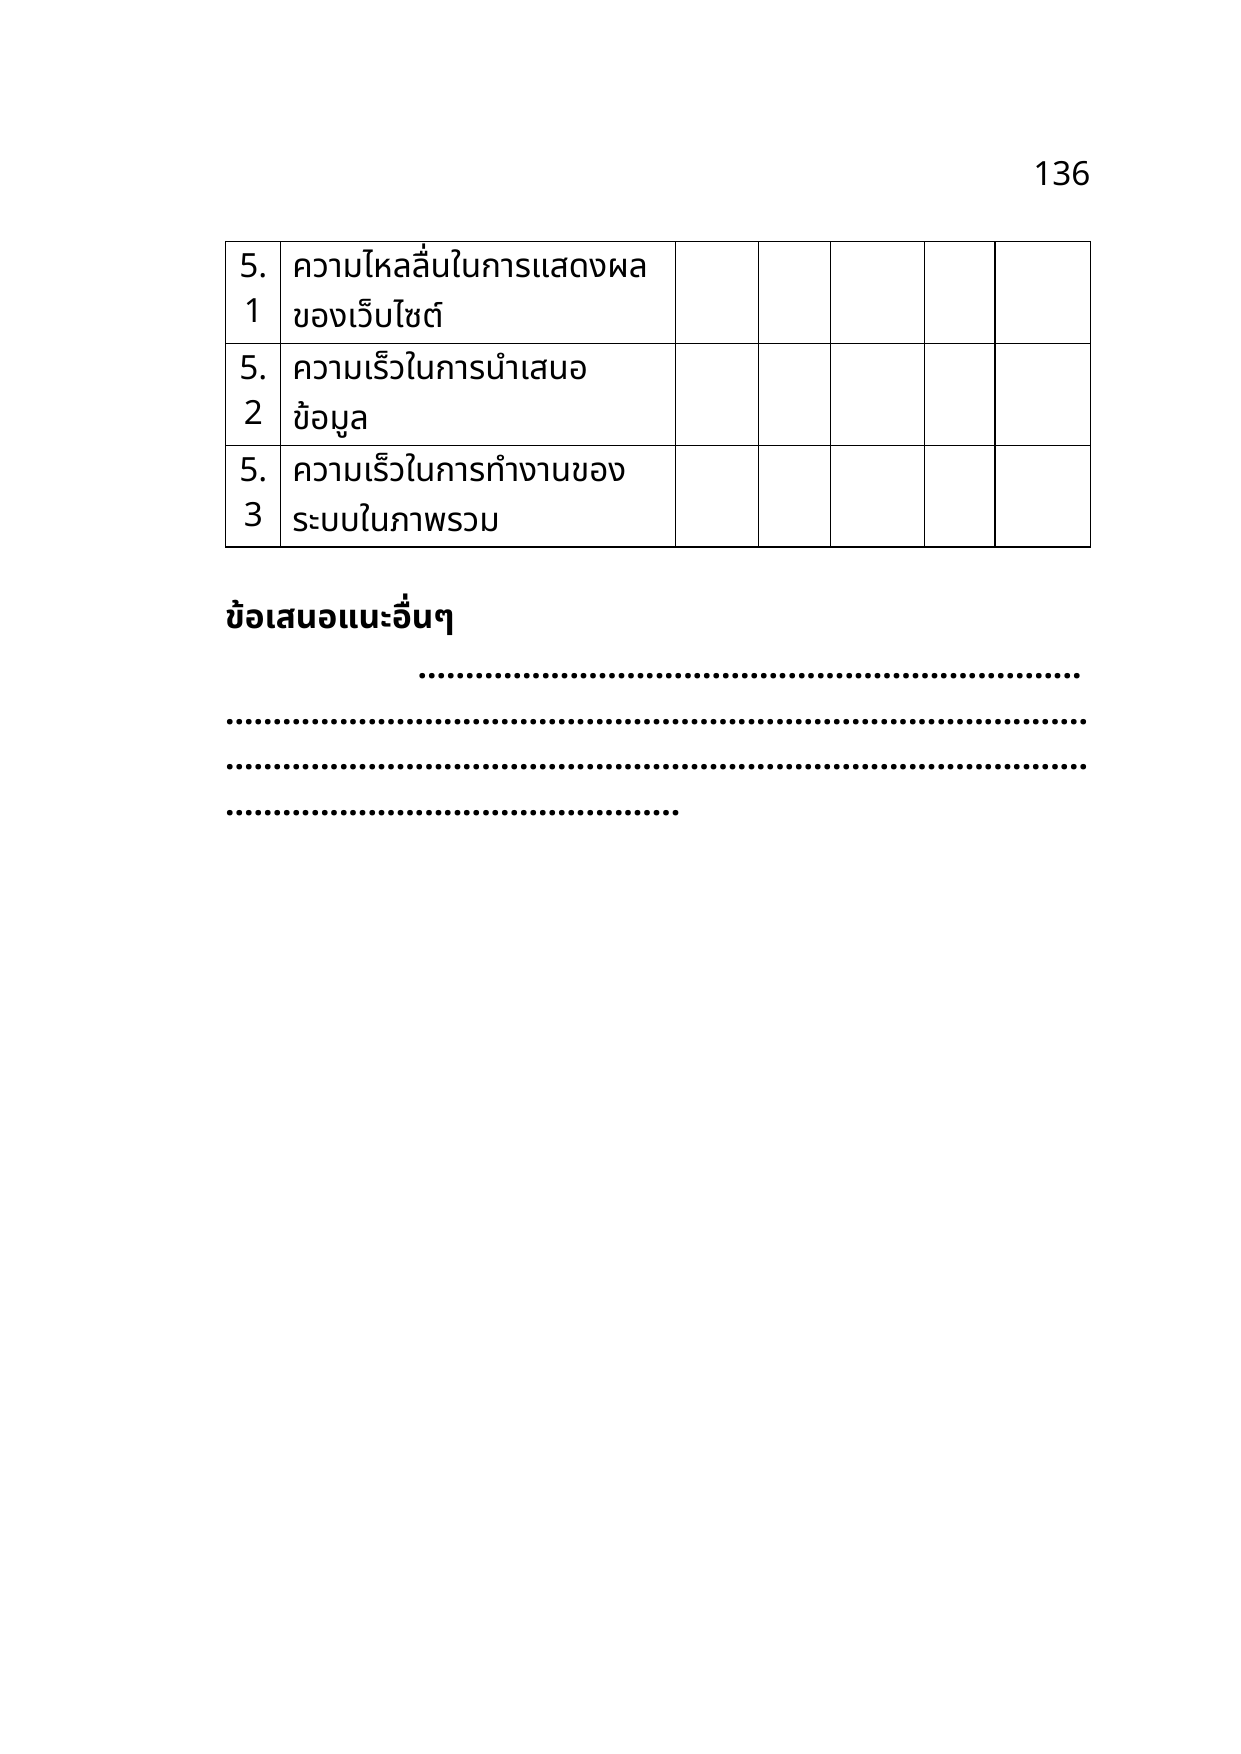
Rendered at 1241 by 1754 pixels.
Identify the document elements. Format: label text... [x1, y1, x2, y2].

table_cell [676, 242, 758, 343]
table_cell [996, 242, 1090, 343]
table_cell ความเร็วในการนำเสนอข้อมูล [281, 344, 675, 444]
table_cell ความเร็วในการทำงานของระบบในภาพรวม [281, 446, 675, 546]
table_cell [925, 446, 994, 546]
table_cell [759, 446, 830, 546]
table_cell [925, 344, 994, 444]
table_cell [831, 446, 924, 546]
table_cell [831, 242, 924, 343]
table_cell [996, 344, 1090, 444]
table_cell [676, 446, 758, 546]
table_cell ความไหลลื่นในการแสดงผลของเว็บไซต์ [281, 242, 675, 343]
table_cell [759, 344, 830, 444]
table_cell 5.3 [226, 446, 280, 546]
table_cell [925, 242, 994, 343]
table_cell 5.2 [226, 344, 280, 444]
table_cell [676, 344, 758, 444]
table_cell [831, 344, 924, 444]
table_cell [759, 242, 830, 343]
text ข้อเสนอแนะอื่นๆ ............................................................................................................................................................................................................................................................................................................ [225, 593, 1090, 825]
table_cell 5.1 [226, 242, 280, 343]
table_cell [996, 446, 1090, 546]
